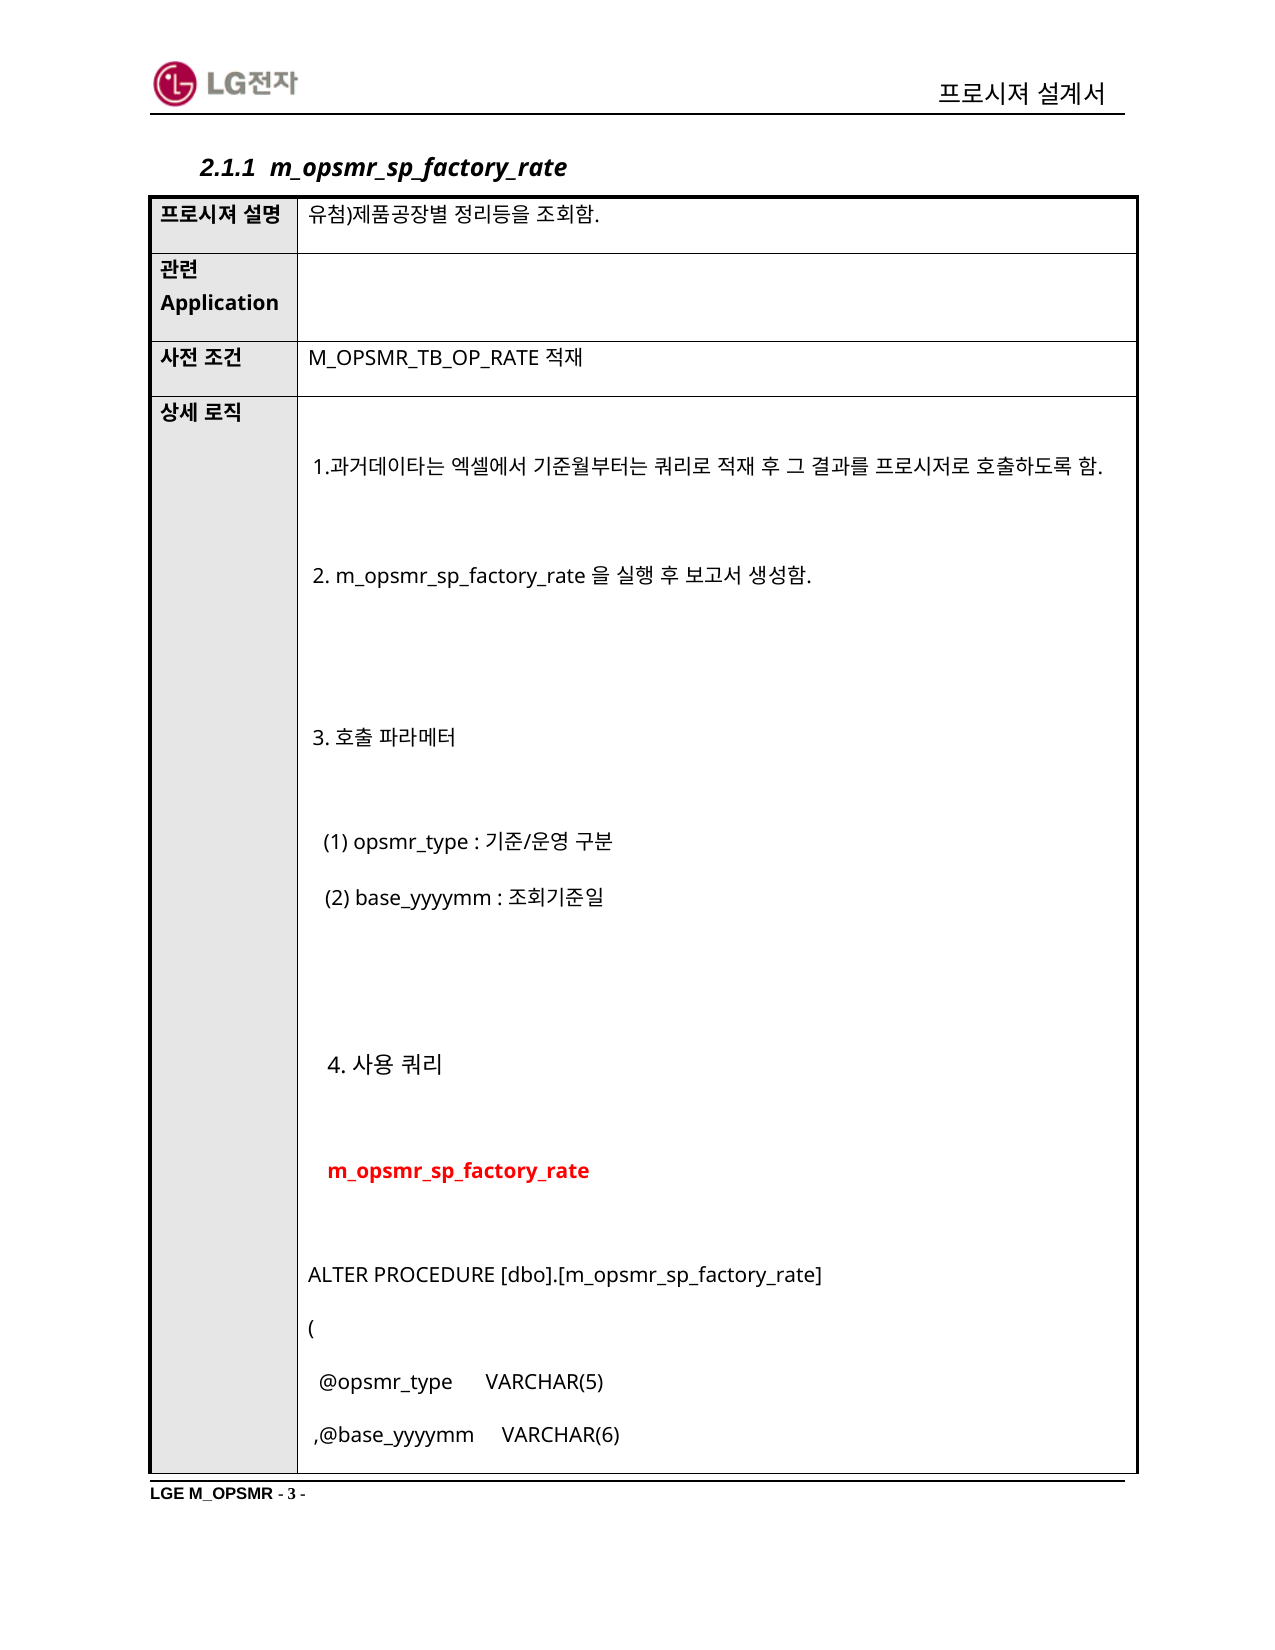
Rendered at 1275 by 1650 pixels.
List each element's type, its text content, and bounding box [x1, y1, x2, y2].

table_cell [298, 397, 1136, 1473]
subtitle 2.1.1 m_opsmr_sp_factory_rate [150, 150, 1125, 184]
table_cell 상세 로직 [152, 397, 297, 1473]
table_header 프로시져 설명 [152, 199, 297, 253]
table_cell 관련 Application [152, 254, 297, 341]
table_cell M_OPSMR_TB_OP_RATE 적재 [298, 342, 1136, 396]
table_cell 사전 조건 [152, 342, 297, 396]
picture [152, 60, 306, 107]
table_cell [298, 254, 1136, 341]
table_header 유첨)제품공장별 정리등을 조회함. [298, 199, 1136, 253]
